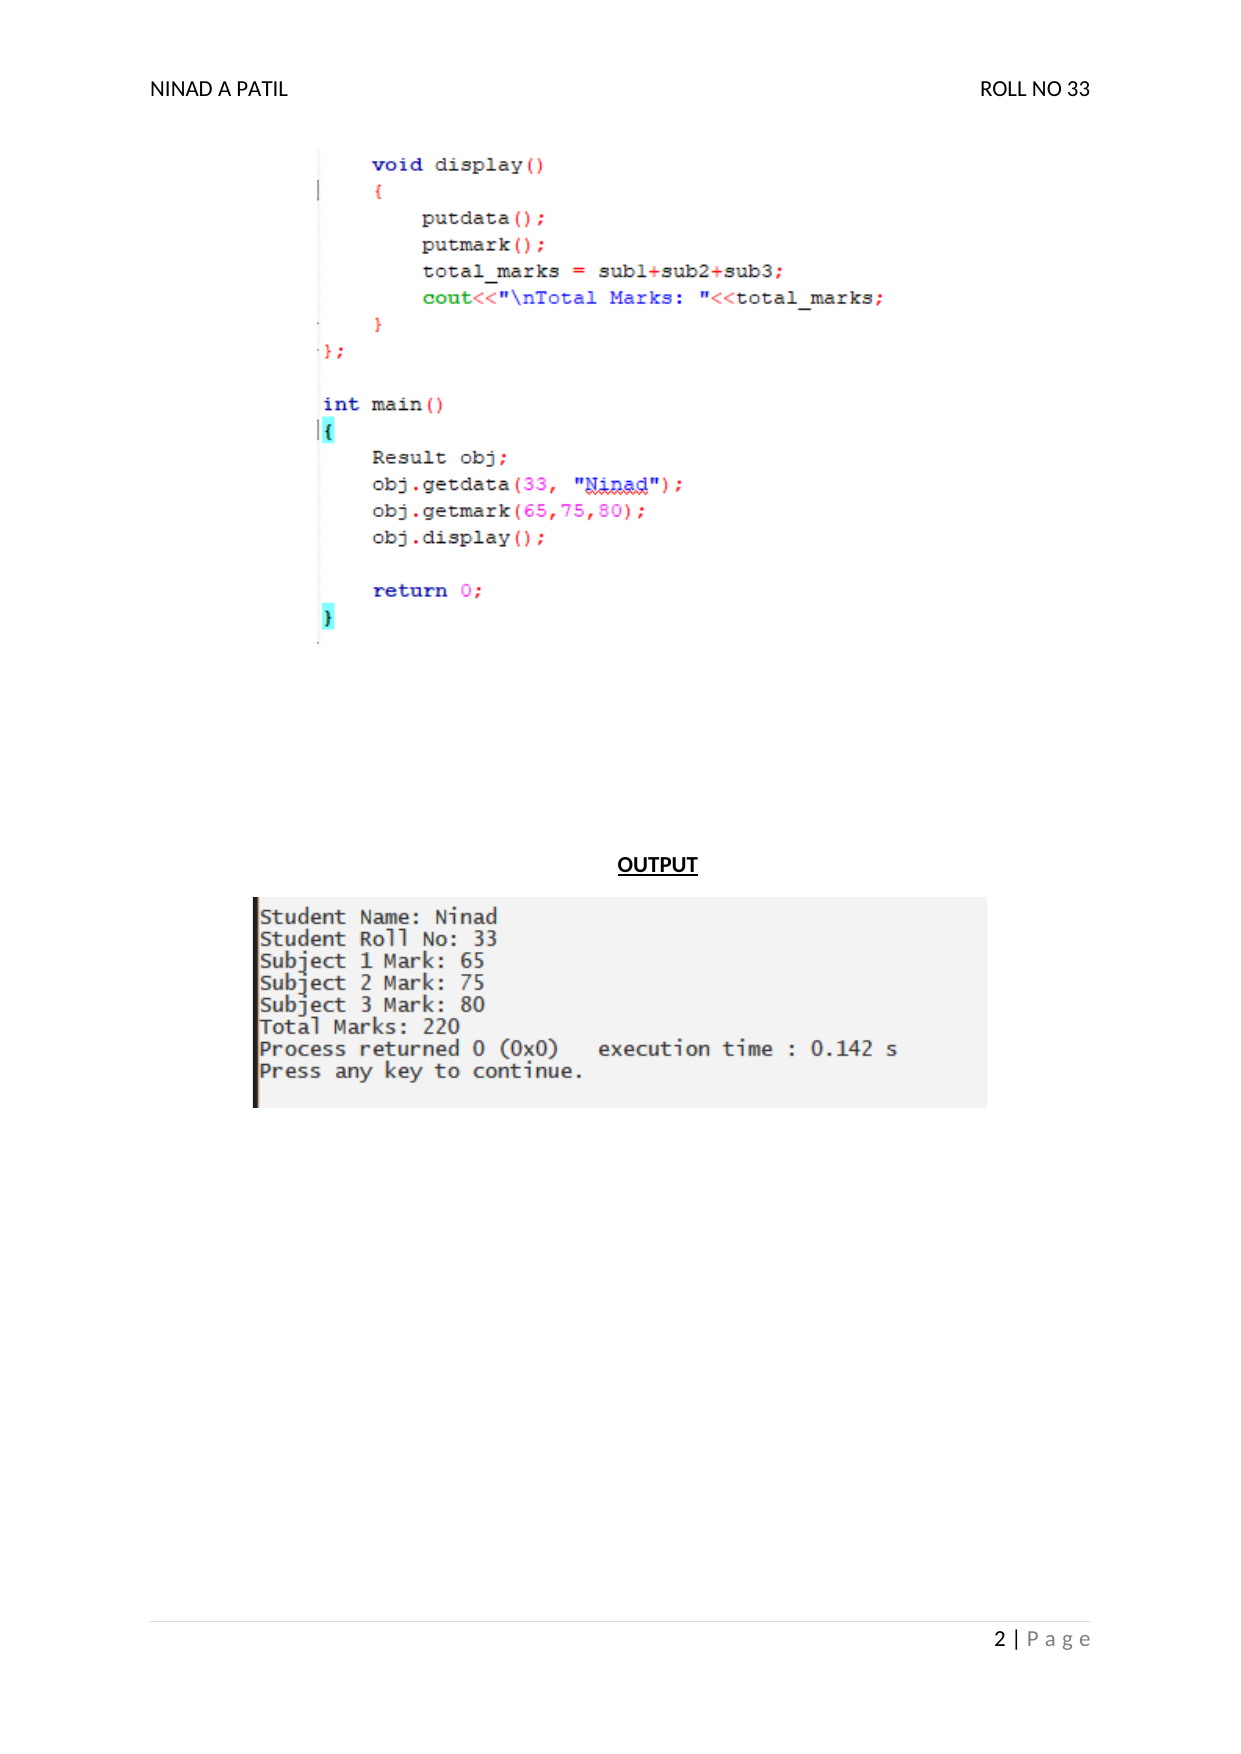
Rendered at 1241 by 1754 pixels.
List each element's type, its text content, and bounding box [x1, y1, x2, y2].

list OUTPUT [225, 850, 1090, 878]
picture [317, 150, 924, 647]
picture [252, 897, 988, 1108]
